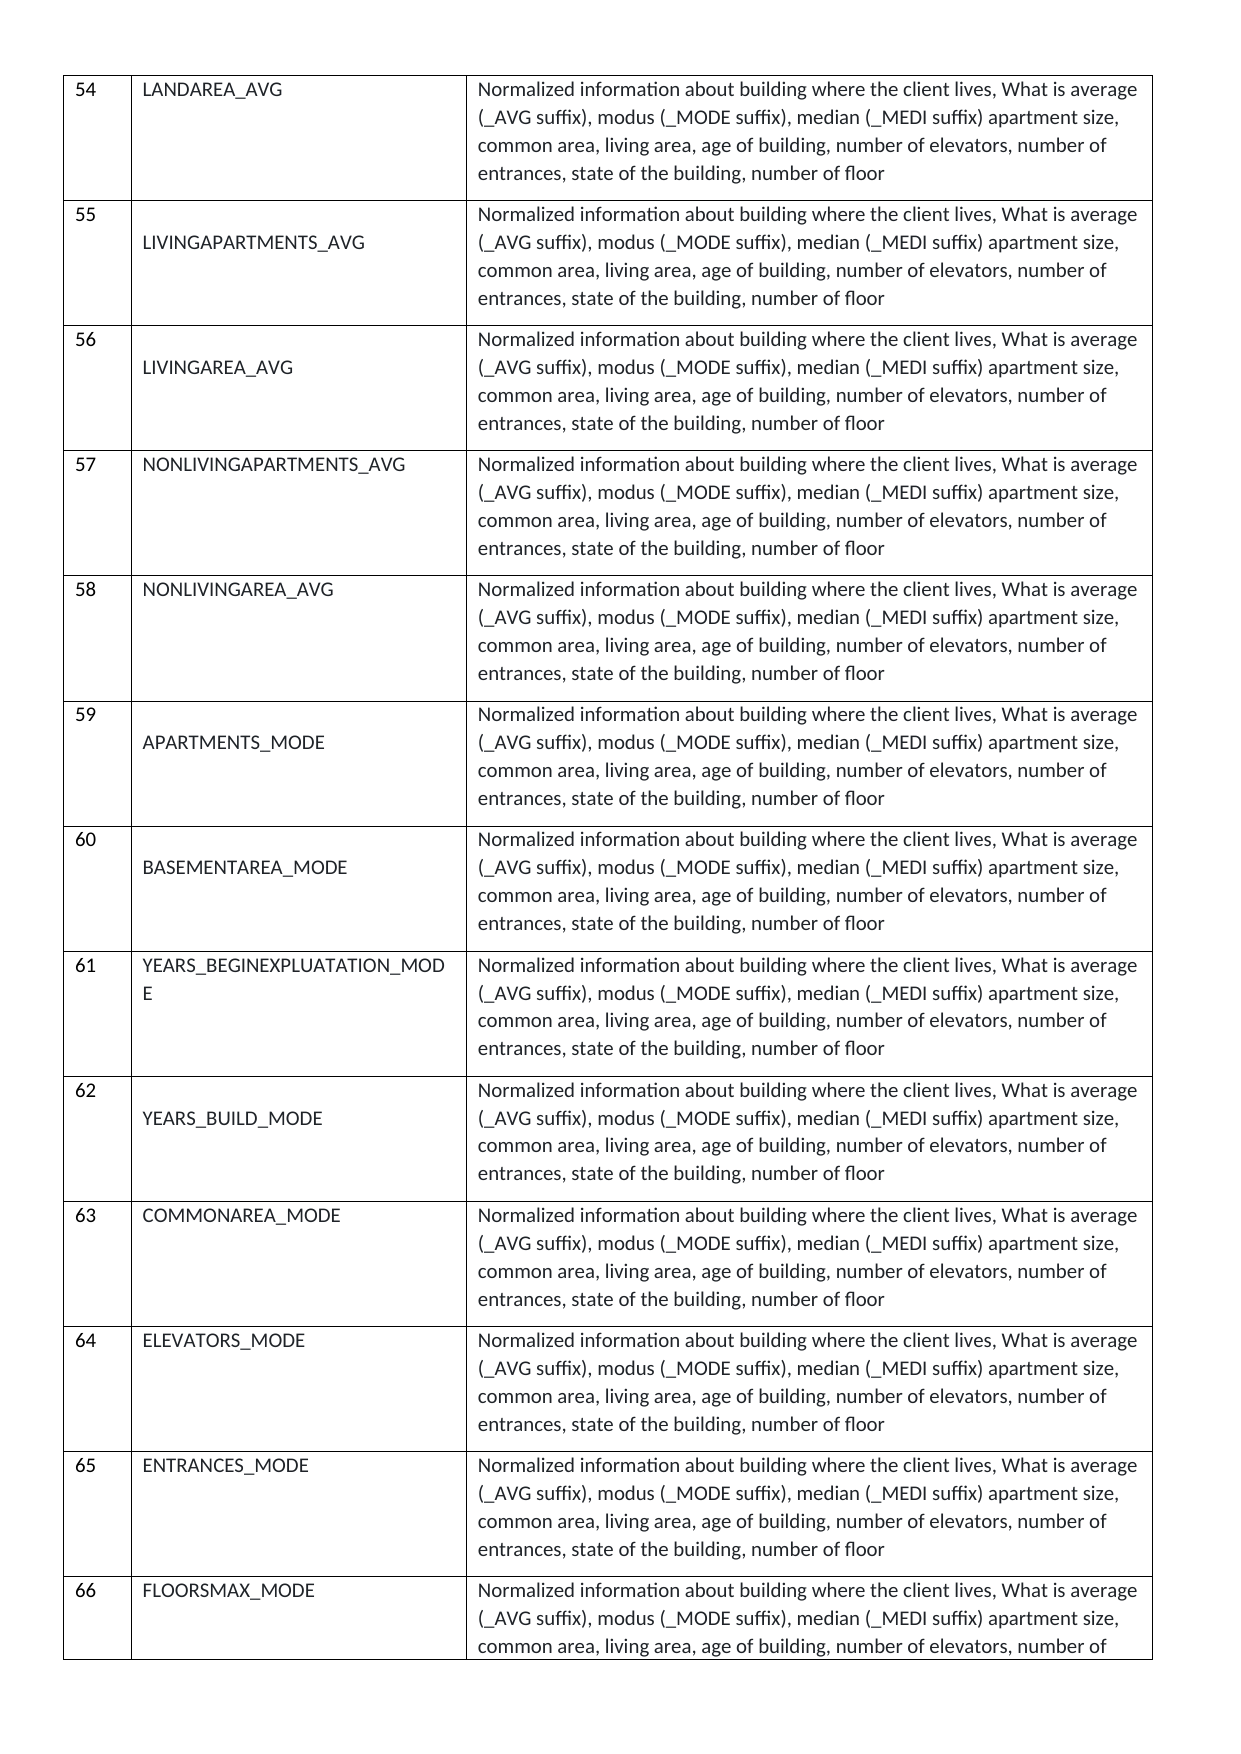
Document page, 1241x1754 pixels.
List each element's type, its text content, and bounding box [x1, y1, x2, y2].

table_cell NONLIVINGAREA_AVG [132, 576, 466, 701]
table_cell 65 [64, 1452, 131, 1576]
table_cell 64 [64, 1327, 131, 1451]
table_cell 66 [64, 1577, 131, 1658]
table_cell YEARS_BUILD_MODE [132, 1077, 466, 1201]
table_cell LIVINGAREA_AVG [132, 326, 466, 450]
table_cell FLOORSMAX_MODE [132, 1577, 466, 1658]
table_cell ENTRANCES_MODE [132, 1452, 466, 1576]
table_cell NONLIVINGAPARTMENTS_AVG [132, 451, 466, 575]
table_cell ELEVATORS_MODE [132, 1327, 466, 1451]
table_cell 57 [64, 451, 131, 575]
table_cell 56 [64, 326, 131, 450]
table_cell 63 [64, 1202, 131, 1326]
table_cell LANDAREA_AVG [132, 76, 466, 200]
table_cell 55 [64, 201, 131, 325]
table_cell YEARS_BEGINEXPLUATATION_MODE [132, 952, 466, 1076]
table_cell LIVINGAPARTMENTS_AVG [132, 201, 466, 325]
table_cell BASEMENTAREA_MODE [132, 827, 466, 951]
table_cell APARTMENTS_MODE [132, 702, 466, 826]
table_cell 54 [64, 76, 131, 200]
table_cell 59 [64, 702, 131, 826]
table_cell 60 [64, 827, 131, 951]
table_cell COMMONAREA_MODE [132, 1202, 466, 1326]
table_cell 58 [64, 576, 131, 701]
table_cell 61 [64, 952, 131, 1076]
table_cell 62 [64, 1077, 131, 1201]
